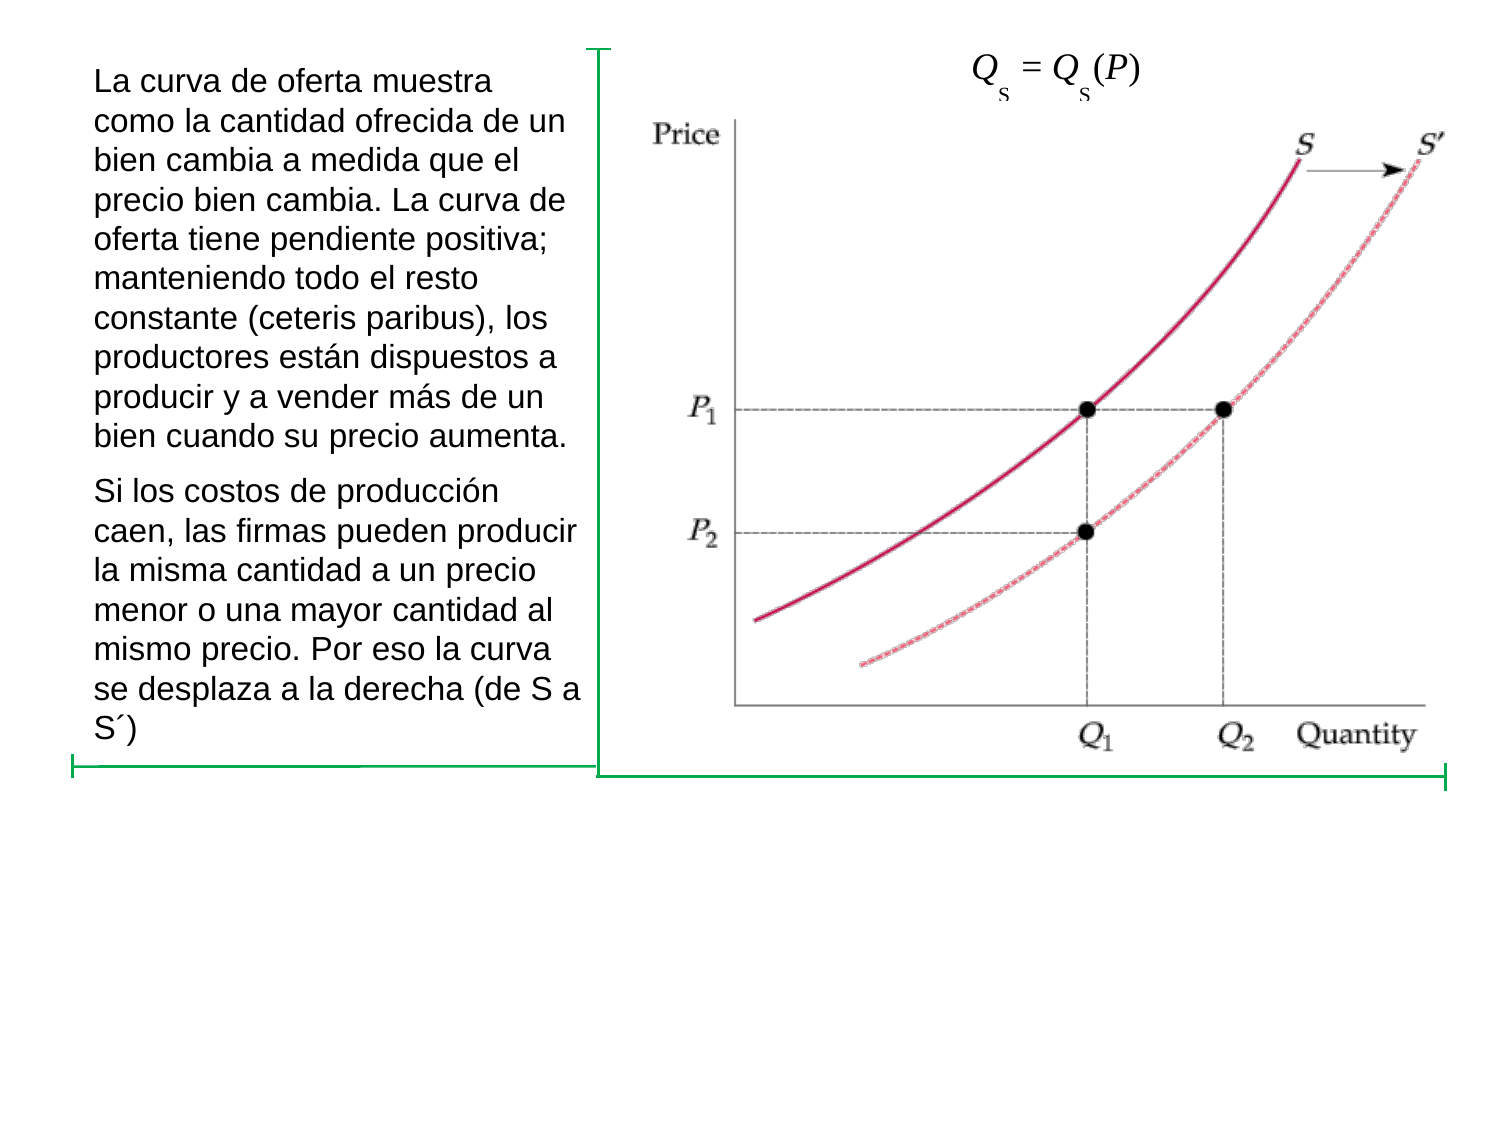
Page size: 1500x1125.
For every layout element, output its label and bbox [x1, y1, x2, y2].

picture [636, 98, 1476, 779]
